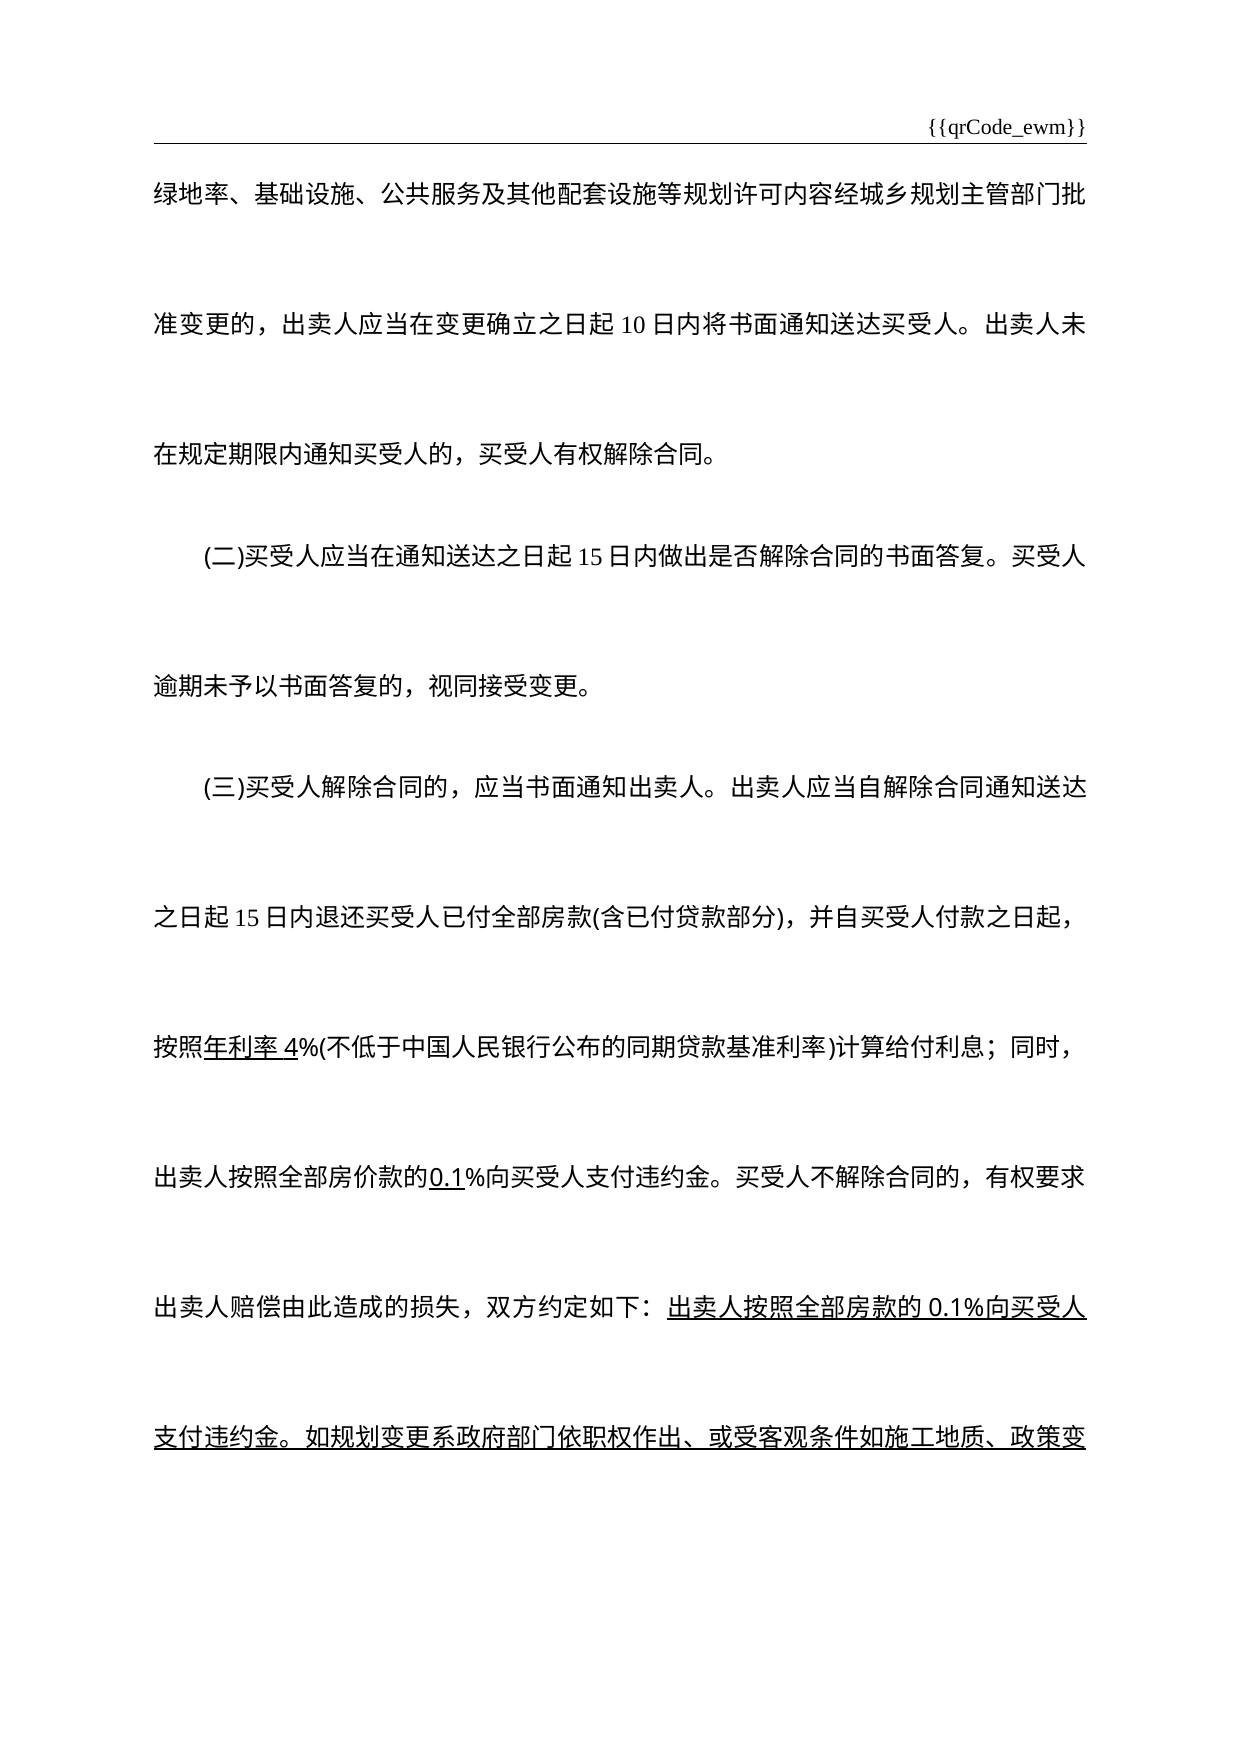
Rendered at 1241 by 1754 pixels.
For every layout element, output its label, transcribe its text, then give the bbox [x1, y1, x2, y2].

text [153, 753, 1087, 1468]
text (二)买受人应当在通知送达之日起15日内做出是否解除合同的书面答复。买受人逾期未予以书面答复的，视同接受变更。 [153, 522, 1087, 717]
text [153, 161, 1087, 486]
